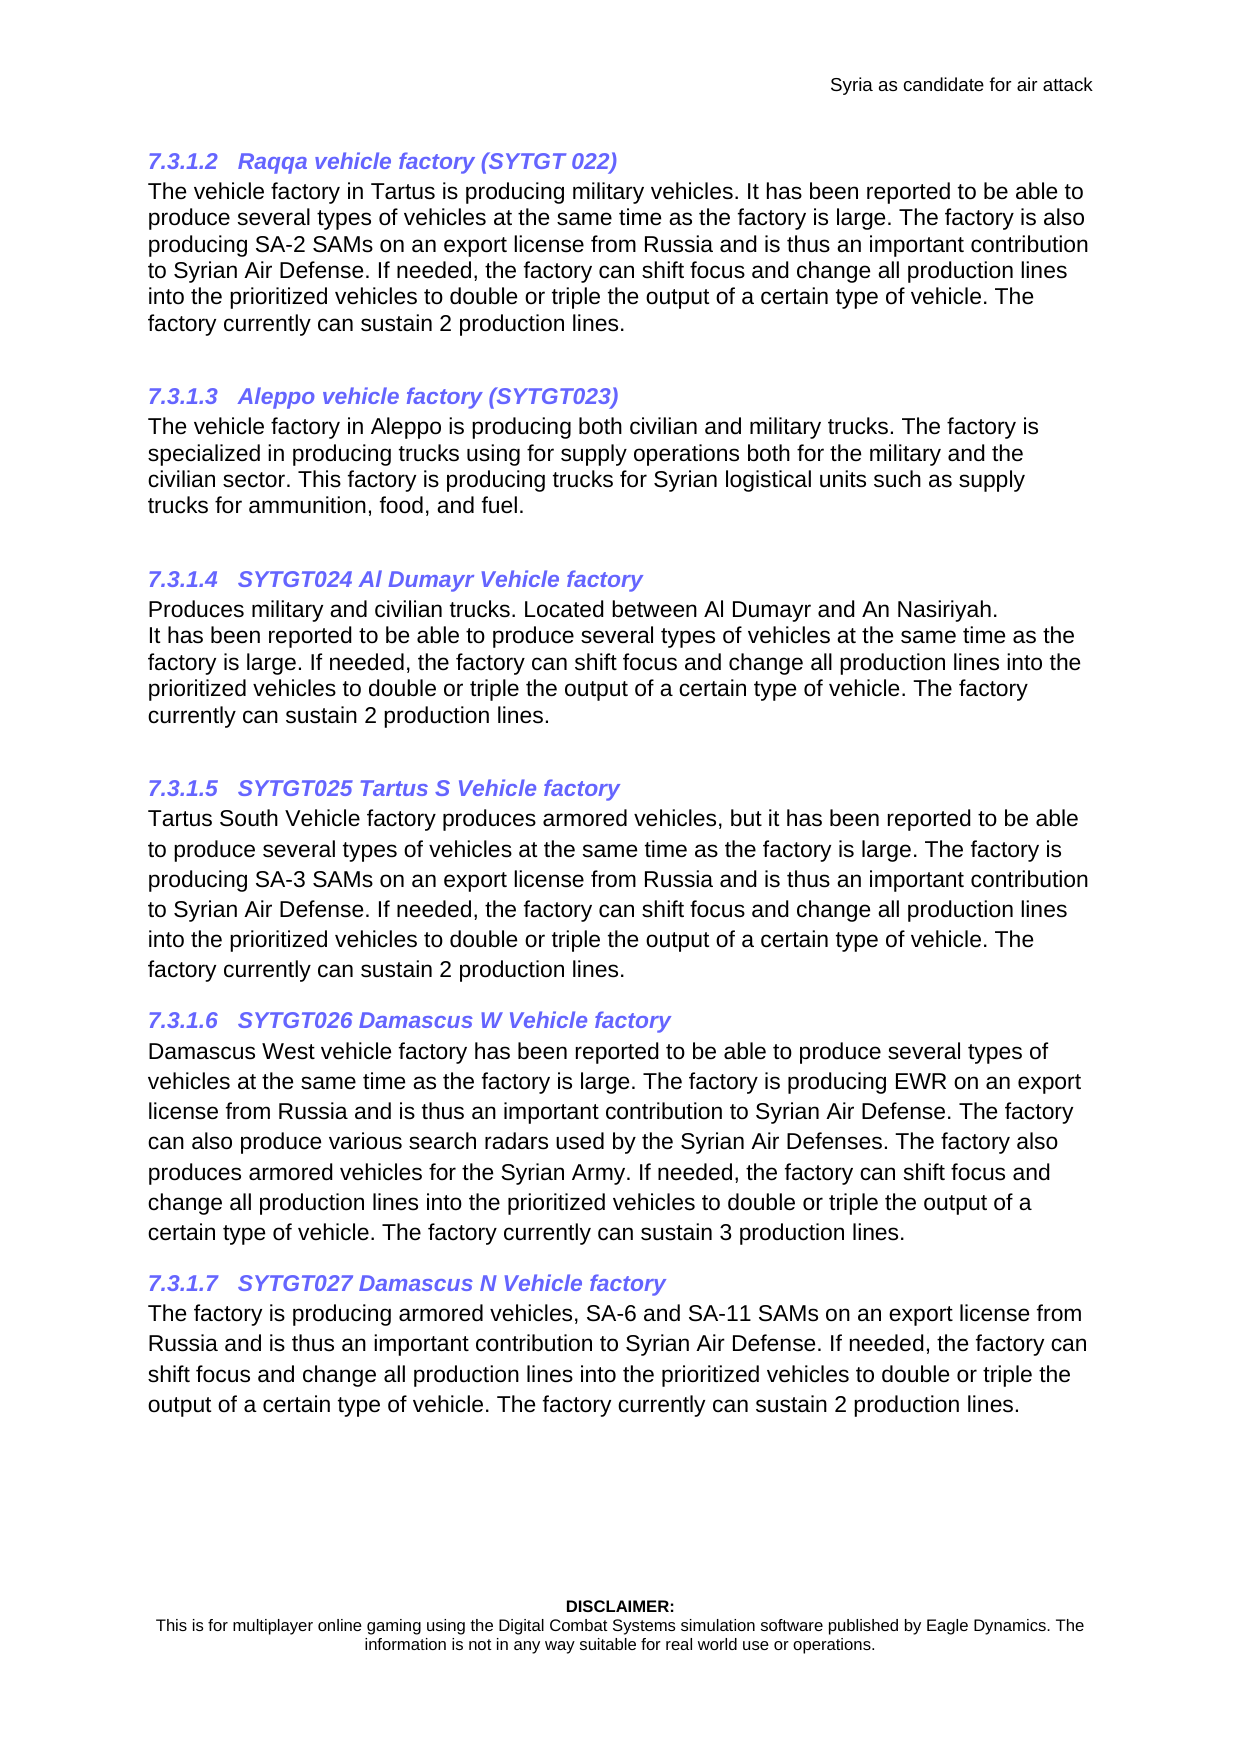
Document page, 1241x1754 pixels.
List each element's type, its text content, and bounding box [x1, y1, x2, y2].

subtitle Aleppo vehicle factory (SYTGT023) [148, 383, 1093, 409]
text Tartus South Vehicle factory produces armored vehicles, but it has been reported to be able to produce several types of vehicles at the same time as the factory is large. The factory is producing SA-3 SAMs on an export license from Russia and is thus an important contribution to Syrian Air Defense. If needed, the factory can shift focus and change all production lines into the prioritized vehicles to double or triple the output of a certain type of vehicle. The factory currently can sustain 2 production lines. [148, 805, 1093, 983]
text The factory is producing armored vehicles, SA-6 and SA-11 SAMs on an export license from Russia and is thus an important contribution to Syrian Air Defense. If needed, the factory can shift focus and change all production lines into the prioritized vehicles to double or triple the output of a certain type of vehicle. The factory currently can sustain 2 production lines. [148, 1300, 1093, 1417]
text Produces military and civilian trucks. Located between Al Dumayr and An Nasiriyah. [148, 596, 1093, 622]
text The vehicle factory in Tartus is producing military vehicles. It has been reported to be able to produce several types of vehicles at the same time as the factory is large. The factory is also producing SA-2 SAMs on an export license from Russia and is thus an important contribution to Syrian Air Defense. If needed, the factory can shift focus and change all production lines into the prioritized vehicles to double or triple the output of a certain type of vehicle. The factory currently can sustain 2 production lines. [148, 178, 1093, 336]
subtitle SYTGT027 Damascus N Vehicle factory [148, 1270, 1093, 1296]
text Damascus West vehicle factory has been reported to be able to produce several types of vehicles at the same time as the factory is large. The factory is producing EWR on an export license from Russia and is thus an important contribution to Syrian Air Defense. The factory can also produce various search radars used by the Syrian Air Defenses. The factory also produces armored vehicles for the Syrian Army. If needed, the factory can shift focus and change all production lines into the prioritized vehicles to double or triple the output of a certain type of vehicle. The factory currently can sustain 3 production lines. [148, 1038, 1093, 1245]
subtitle SYTGT024 Al Dumayr Vehicle factory [148, 566, 1093, 592]
subtitle SYTGT025 Tartus S Vehicle factory [148, 775, 1093, 801]
text It has been reported to be able to produce several types of vehicles at the same time as the factory is large. If needed, the factory can shift focus and change all production lines into the prioritized vehicles to double or triple the output of a certain type of vehicle. The factory currently can sustain 2 production lines. [148, 622, 1093, 728]
subtitle SYTGT026 Damascus W Vehicle factory [148, 1007, 1093, 1034]
text The vehicle factory in Aleppo is producing both civilian and military trucks. The factory is specialized in producing trucks using for supply operations both for the military and the civilian sector. This factory is producing trucks for Syrian logistical units such as supply trucks for ammunition, food, and fuel. [148, 413, 1093, 519]
subtitle Raqqa vehicle factory (SYTGT 022) [148, 148, 1093, 174]
